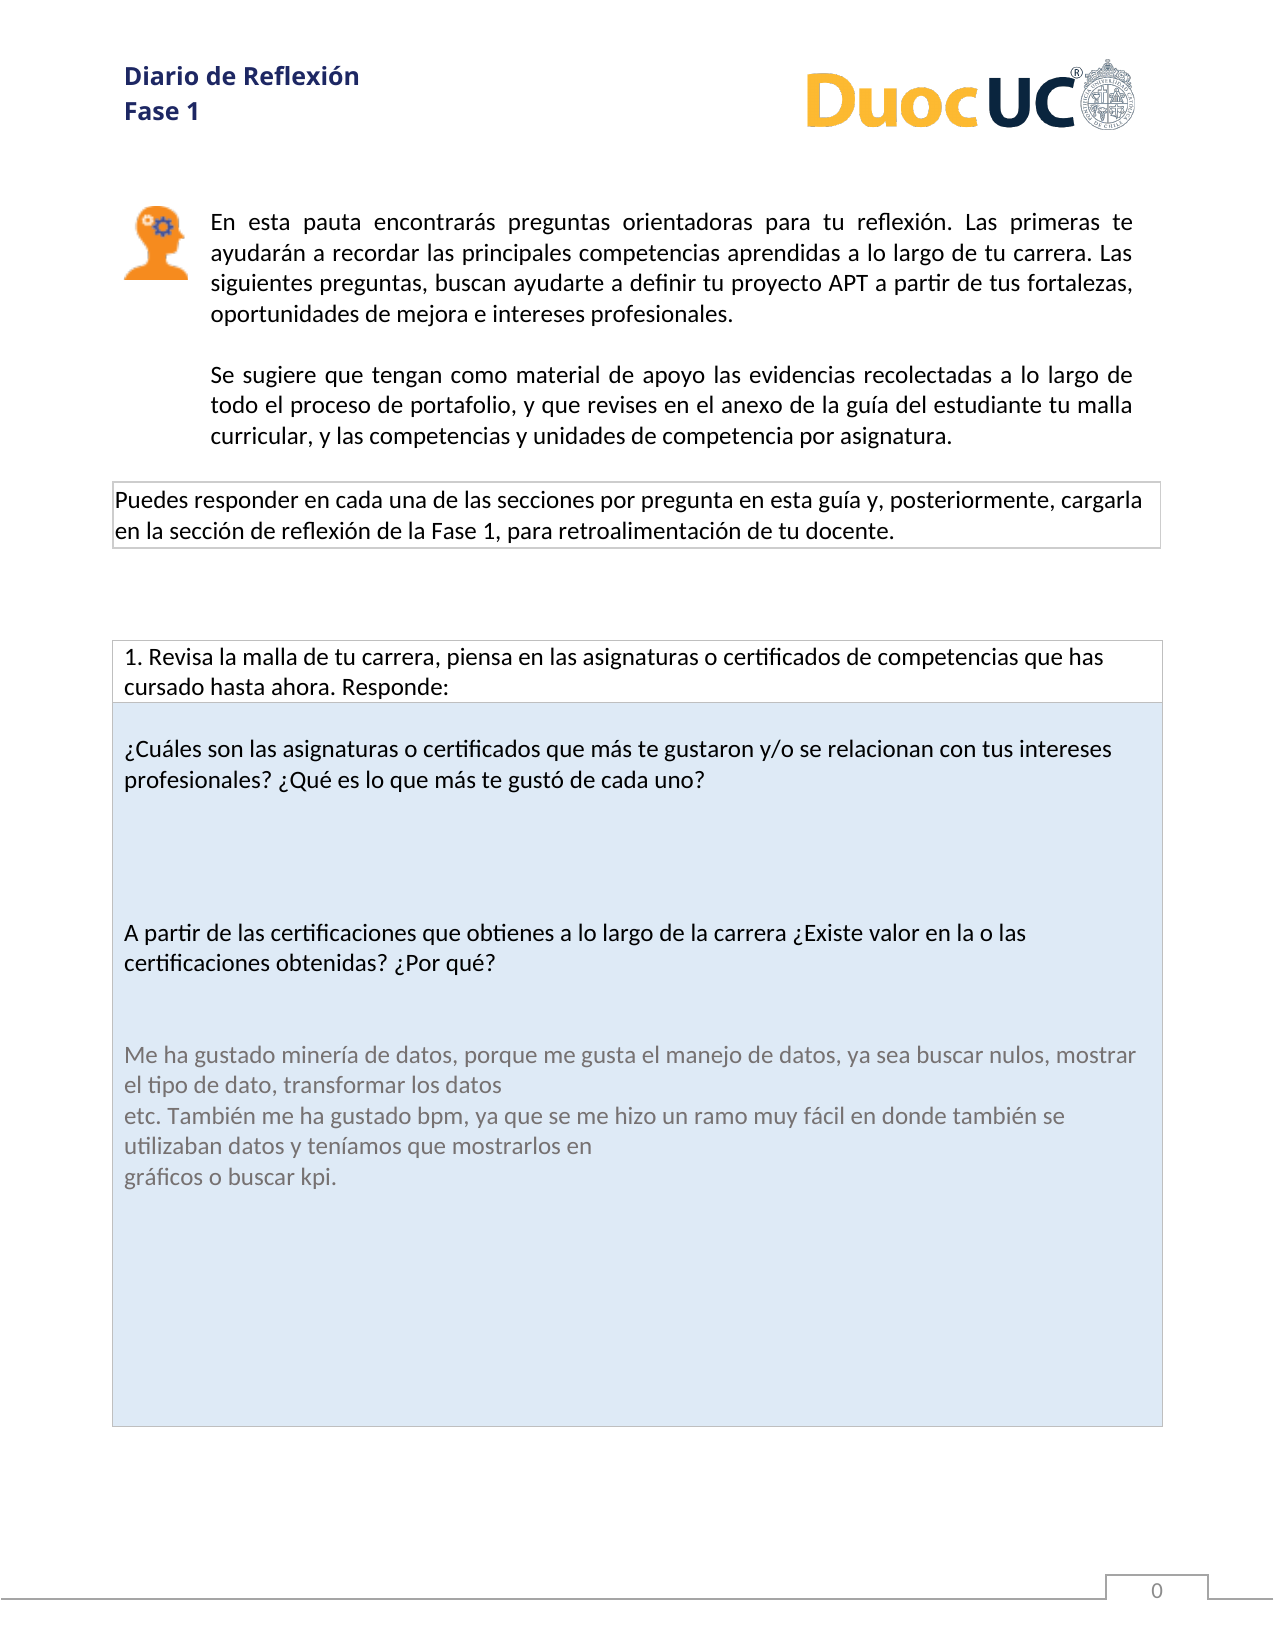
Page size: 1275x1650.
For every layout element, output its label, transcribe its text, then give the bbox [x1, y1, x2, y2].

table_header [112, 207, 199, 451]
table_header En esta pauta encontrarás preguntas orientadoras para tu reflexión. Las primeras te ayudarán a recordar las principales competencias aprendidas a lo largo de tu carrera. Las siguientes preguntas, buscan ayudarte a definir tu proyecto APT a partir de tus fortalezas, oportunidades de mejora e intereses profesionales. Se sugiere que tengan como material de apoyo las evidencias recolectadas a lo largo de todo el proceso de portafolio, y que revises en el anexo de la guía del estudiante tu malla curricular, y las competencias y unidades de competencia por asignatura. [199, 207, 1146, 451]
table_header 1. Revisa la malla de tu carrera, piensa en las asignaturas o certificados de competencias que has cursado hasta ahora. Responde: [113, 641, 1162, 702]
table_cell ¿Cuáles son las asignaturas o certificados que más te gustaron y/o se relacionan con tus intereses profesionales? ¿Qué es lo que más te gustó de cada uno? A partir de las certificaciones que obtienes a lo largo de la carrera ¿Existe valor en la o las certificaciones obtenidas? ¿Por qué? Me ha gustado minería de datos, porque me gusta el manejo de datos, ya sea buscar nulos, mostrar el tipo de dato, transformar los datos etc. También me ha gustado bpm, ya que se me hizo un ramo muy fácil en donde también se utilizaban datos y teníamos que mostrarlos en gráficos o buscar kpi. [113, 703, 1162, 1426]
picture [807, 59, 1135, 130]
table_header Puedes responder en cada una de las secciones por pregunta en esta guía y, posteriormente, cargarla en la sección de reflexión de la Fase 1, para retroalimentación de tu docente. [114, 483, 1160, 547]
